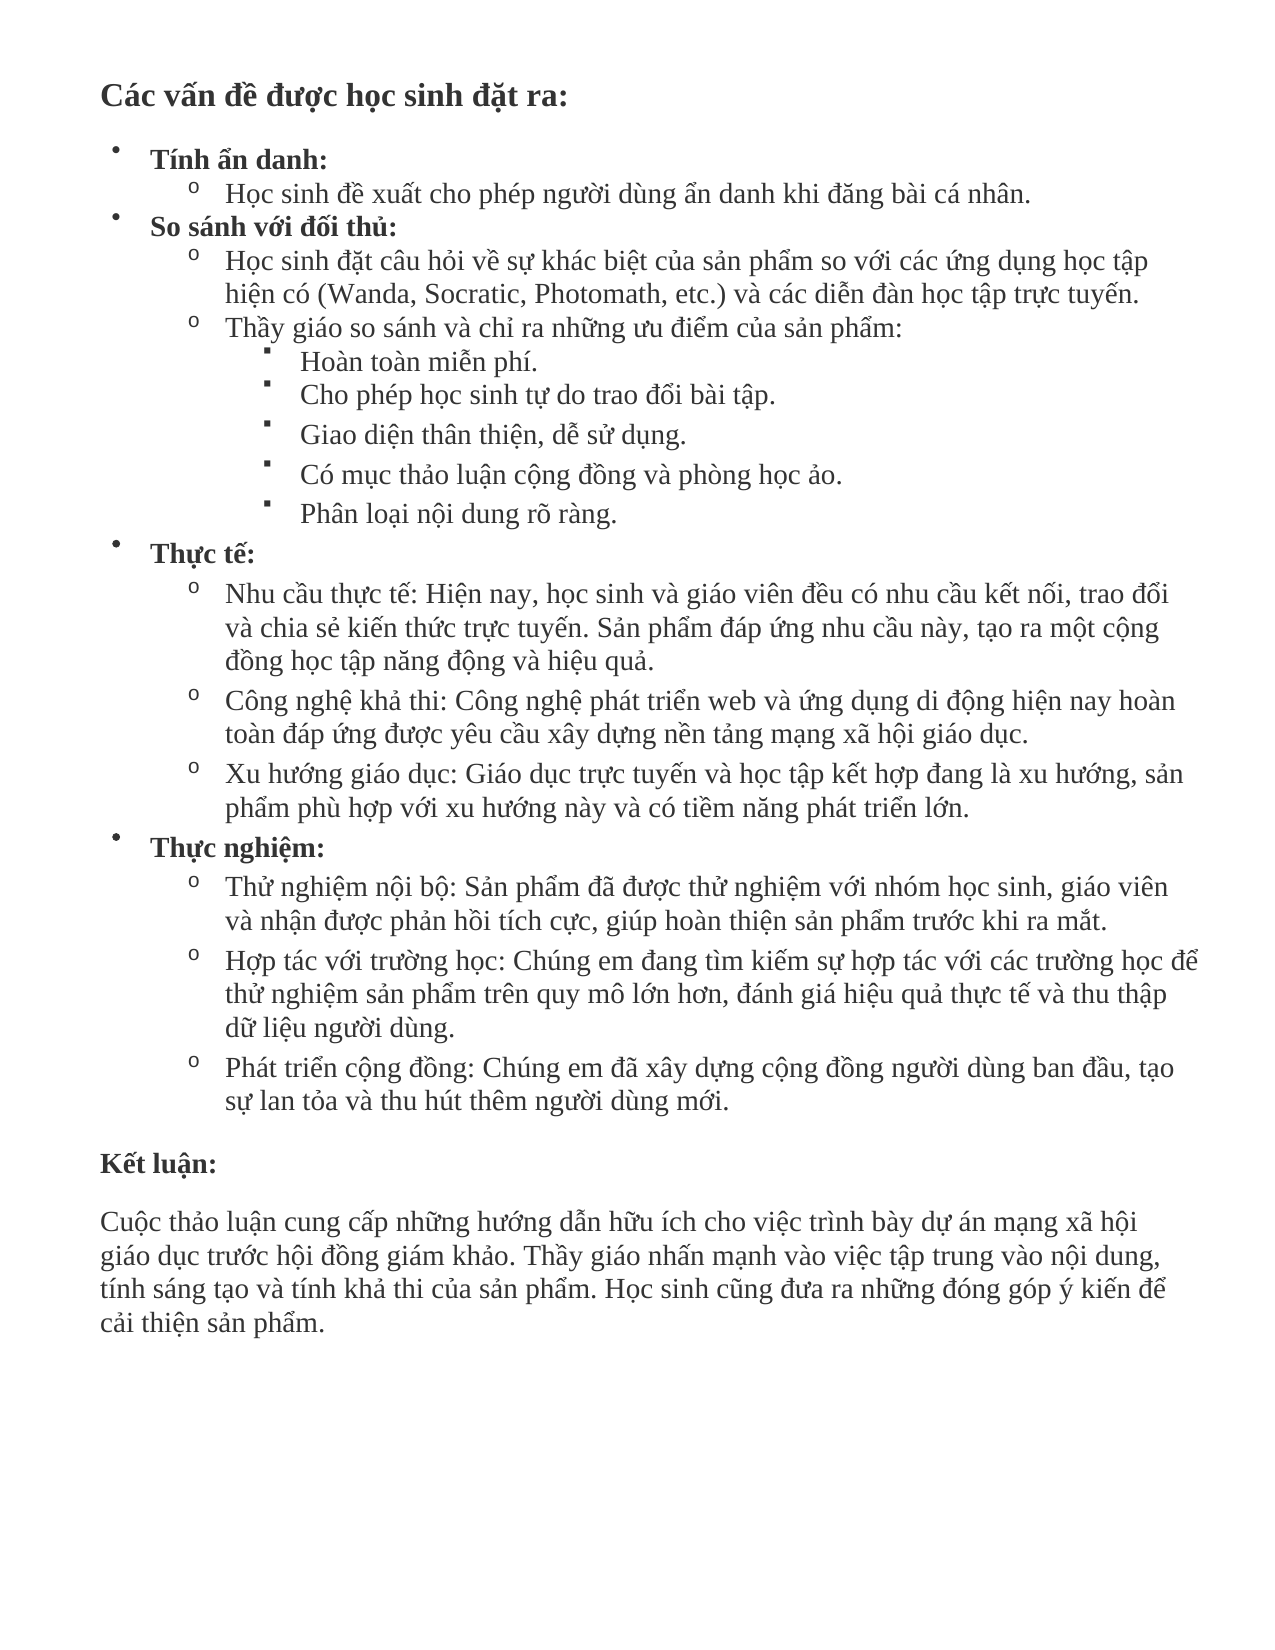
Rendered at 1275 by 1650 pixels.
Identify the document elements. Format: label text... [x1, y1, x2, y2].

list Cho phép học sinh tự do trao đổi bài tập. [262, 377, 1200, 411]
list Thực tế: [112, 536, 1200, 570]
list Công nghệ khả thi: Công nghệ phát triển web và ứng dụng di động hiện nay hoàn toàn đáp ứng được yêu cầu xây dựng nền tảng mạng xã hội giáo dục. [187, 683, 1200, 750]
list Nhu cầu thực tế: Hiện nay, học sinh và giáo viên đều có nhu cầu kết nối, trao đổi và chia sẻ kiến thức trực tuyến. Sản phẩm đáp ứng nhu cầu này, tạo ra một cộng đồng học tập năng động và hiệu quả. [187, 576, 1200, 677]
list Phát triển cộng đồng: Chúng em đã xây dựng cộng đồng người dùng ban đầu, tạo sự lan tỏa và thu hút thêm người dùng mới. [187, 1050, 1200, 1117]
list Hợp tác với trường học: Chúng em đang tìm kiếm sự hợp tác với các trường học để thử nghiệm sản phẩm trên quy mô lớn hơn, đánh giá hiệu quả thực tế và thu thập dữ liệu người dùng. [187, 943, 1200, 1043]
list Giao diện thân thiện, dễ sử dụng. [262, 417, 1200, 451]
list Thử nghiệm nội bộ: Sản phẩm đã được thử nghiệm với nhóm học sinh, giáo viên và nhận được phản hồi tích cực, giúp hoàn thiện sản phẩm trước khi ra mắt. [187, 869, 1200, 937]
text Các vấn đề được học sinh đặt ra: [100, 75, 1175, 113]
text Kết luận: [100, 1146, 1175, 1179]
list Thầy giáo so sánh và chỉ ra những ưu điểm của sản phẩm: [187, 310, 1200, 344]
list Tính ẩn danh: [112, 142, 1200, 176]
list Hoàn toàn miễn phí. [262, 344, 1200, 377]
list Phân loại nội dung rõ ràng. [262, 497, 1200, 530]
list So sánh với đối thủ: [112, 209, 1200, 243]
text Cuộc thảo luận cung cấp những hướng dẫn hữu ích cho việc trình bày dự án mạng xã hội giáo dục trước hội đồng giám khảo. Thầy giáo nhấn mạnh vào việc tập trung vào nội dung, tính sáng tạo và tính khả thi của sản phẩm. Học sinh cũng đưa ra những đóng góp ý kiến để cải thiện sản phẩm. [100, 1204, 1175, 1339]
list Có mục thảo luận cộng đồng và phòng học ảo. [262, 457, 1200, 490]
list Thực nghiệm: [112, 830, 1200, 863]
list Xu hướng giáo dục: Giáo dục trực tuyến và học tập kết hợp đang là xu hướng, sản phẩm phù hợp với xu hướng này và có tiềm năng phát triển lớn. [187, 756, 1200, 823]
list Học sinh đặt câu hỏi về sự khác biệt của sản phẩm so với các ứng dụng học tập hiện có (Wanda, Socratic, Photomath, etc.) và các diễn đàn học tập trực tuyến. [187, 243, 1200, 310]
list Học sinh đề xuất cho phép người dùng ẩn danh khi đăng bài cá nhân. [187, 176, 1200, 209]
